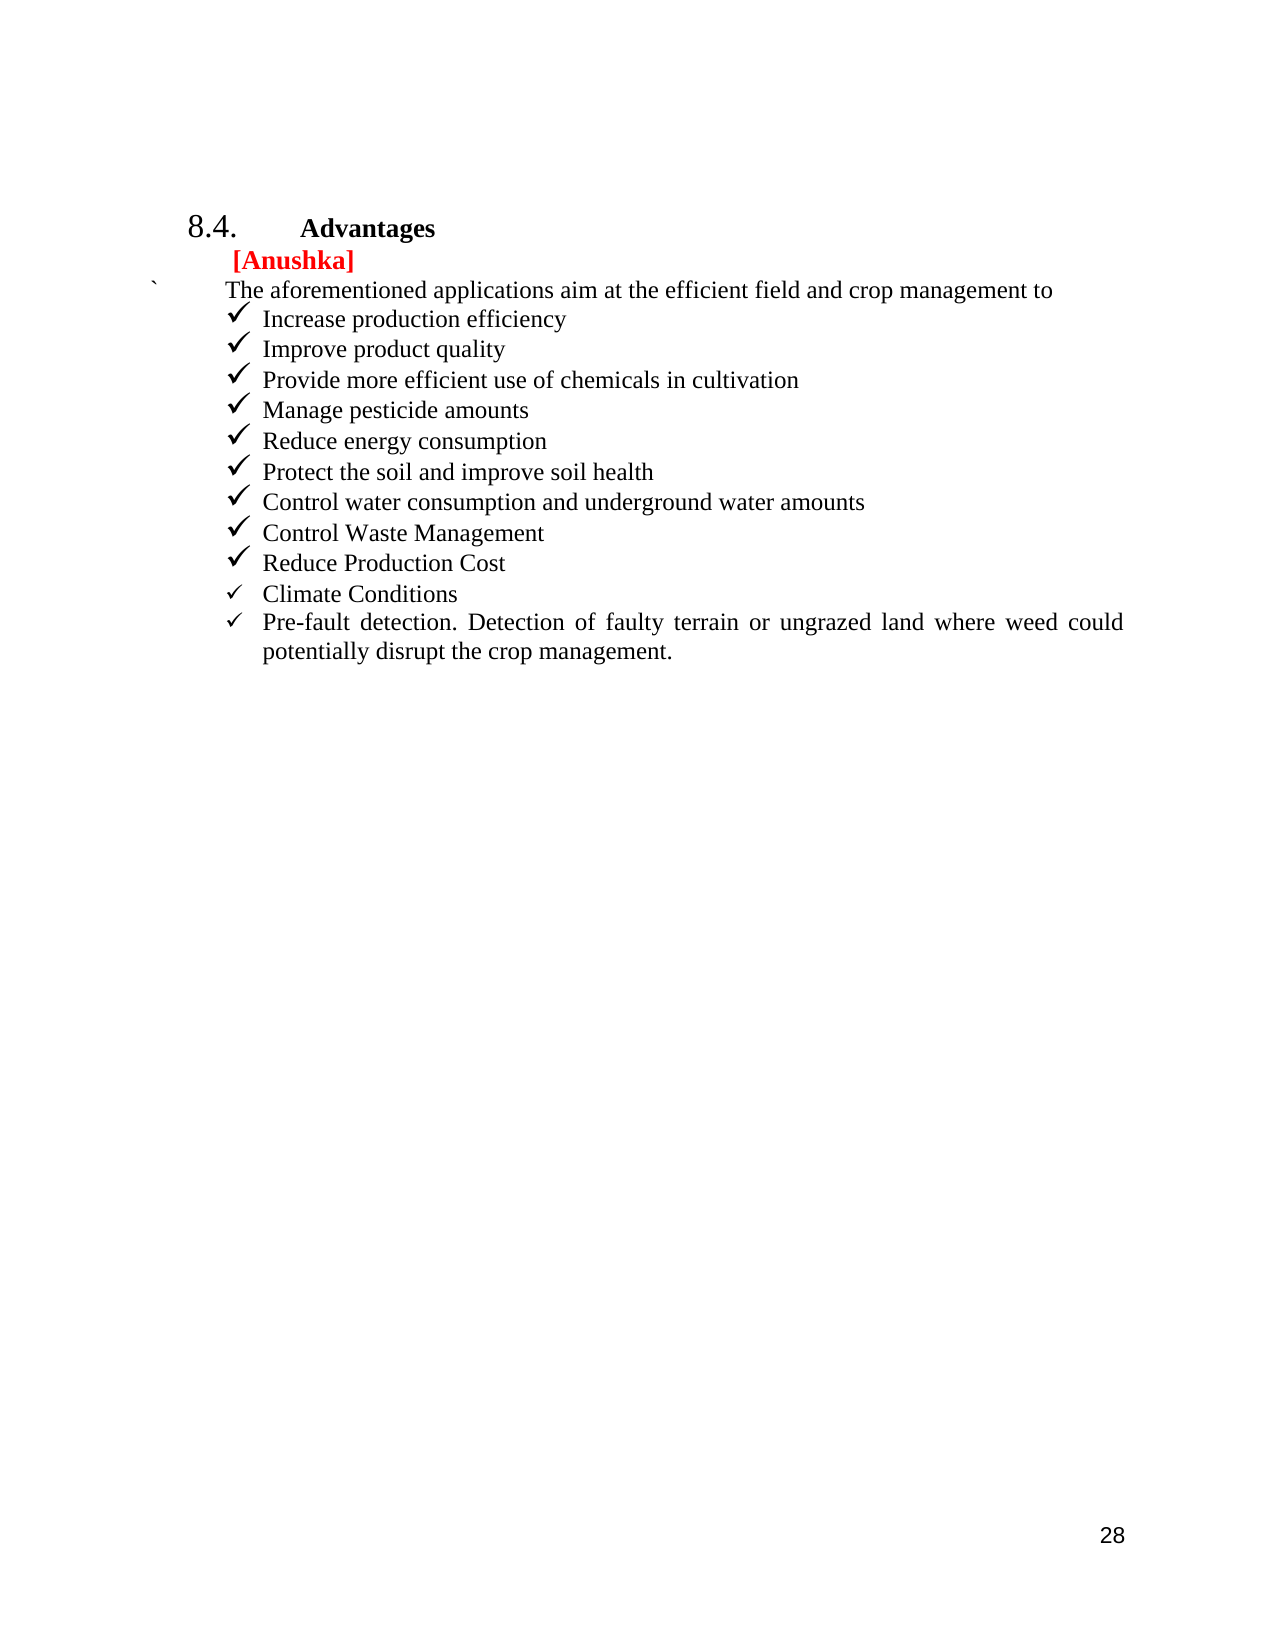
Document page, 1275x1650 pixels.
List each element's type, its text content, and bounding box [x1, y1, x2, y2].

subtitle Protect the soil and improve soil health [225, 457, 1125, 487]
subtitle [Anushka] [232, 244, 1125, 275]
list Pre-fault detection. Detection of faulty terrain or ungrazed land where weed could potentially disrupt the crop management. [225, 607, 1125, 665]
subtitle ` The aforementioned applications aim at the efficient field and crop management to [150, 275, 1125, 304]
subtitle Control Waste Management [225, 518, 1125, 548]
subtitle Provide more efficient use of chemicals in cultivation [225, 365, 1125, 396]
subtitle Improve product quality [225, 334, 1125, 365]
subtitle Increase production efficiency [225, 304, 1125, 334]
list Climate Conditions [225, 579, 1125, 607]
subtitle Manage pesticide amounts [225, 396, 1125, 426]
subtitle Advantages [187, 206, 1125, 244]
subtitle Reduce Production Cost [225, 548, 1125, 579]
subtitle Reduce energy consumption [225, 426, 1125, 457]
subtitle Control water consumption and underground water amounts [225, 487, 1125, 518]
